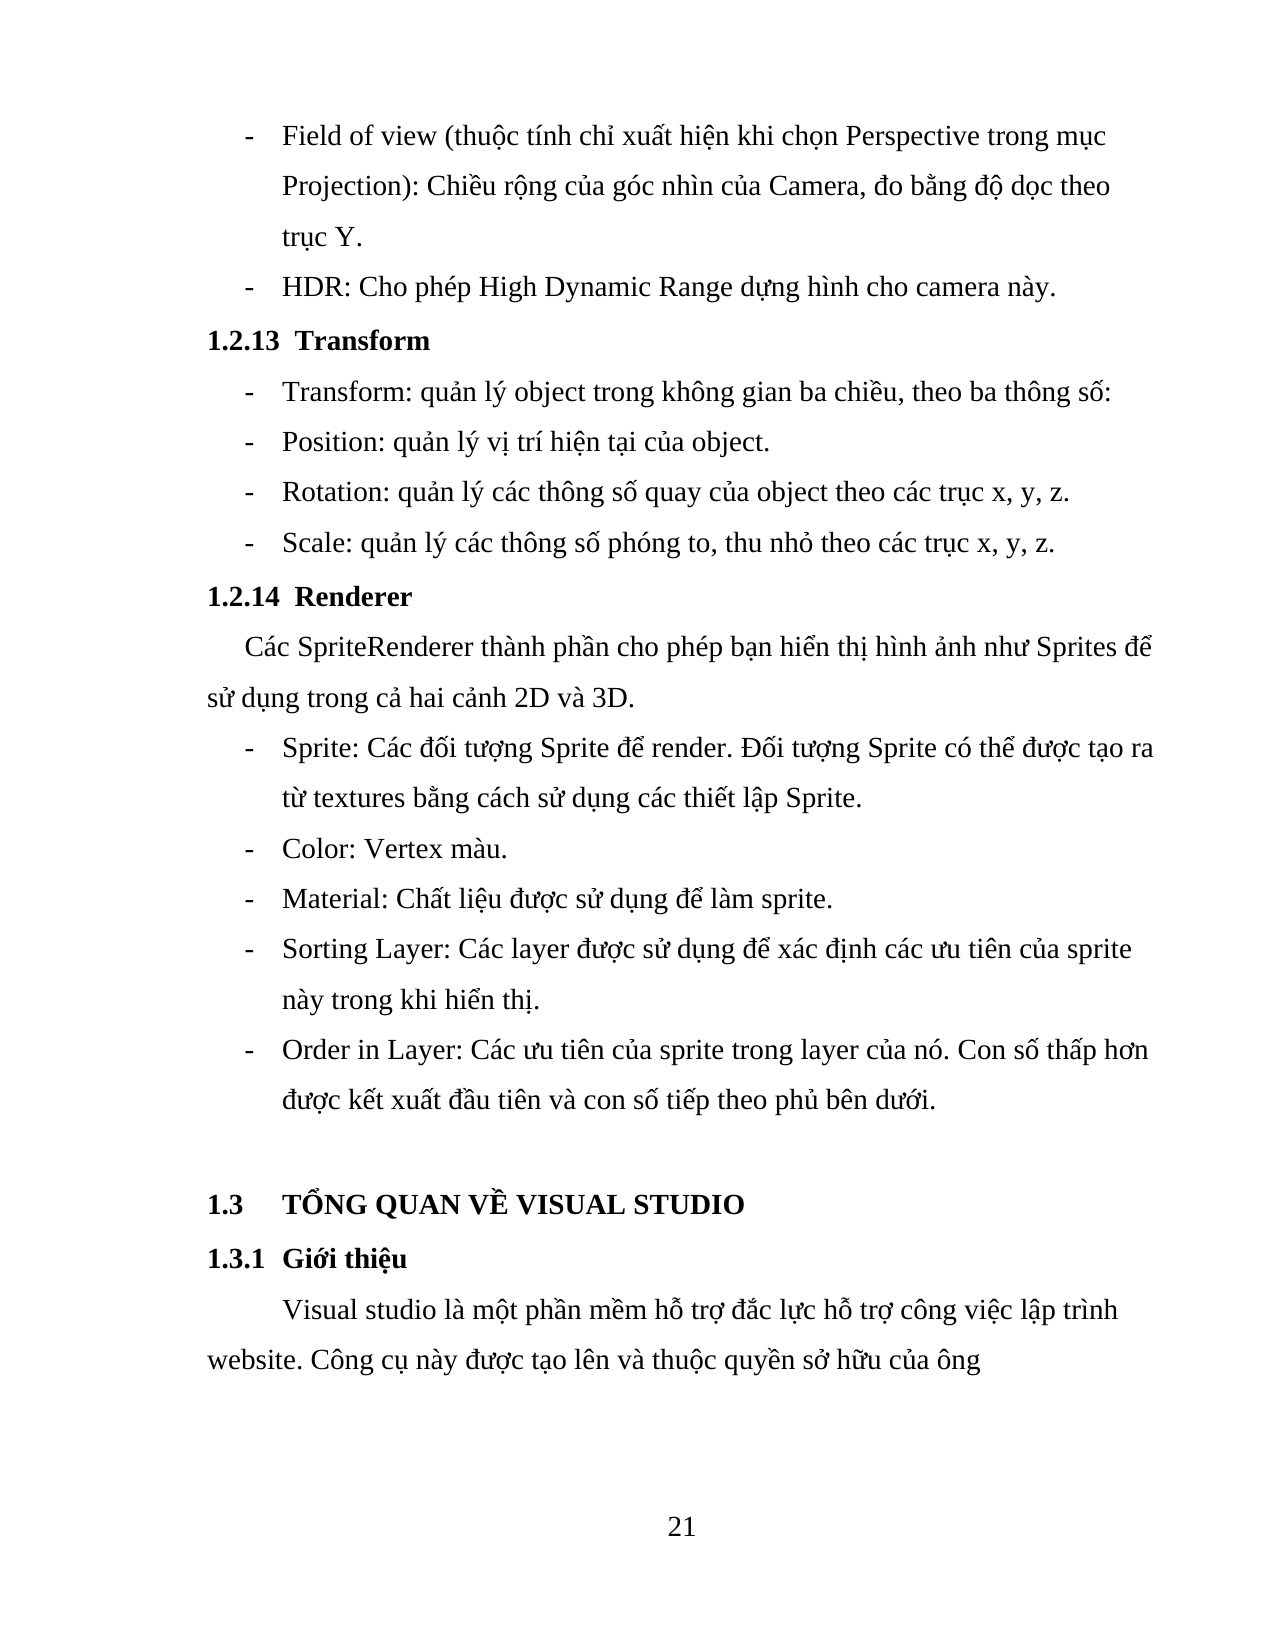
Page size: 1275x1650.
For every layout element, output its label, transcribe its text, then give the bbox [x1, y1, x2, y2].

list Transform: quản lý object trong không gian ba chiều, theo ba thông số: [244, 374, 1157, 407]
text Visual studio là một phần mềm hỗ trợ đắc lực hỗ trợ công việc lập trình website. Công cụ này được tạo lên và thuộc quyền sở hữu của ông [207, 1292, 1157, 1376]
list Sorting Layer: Các layer được sử dụng để xác định các ưu tiên của sprite này trong khi hiển thị. [244, 931, 1157, 1015]
list Sprite: Các đối tượng Sprite để render. Đối tượng Sprite có thể được tạo ra từ textures bằng cách sử dụng các thiết lập Sprite. [244, 730, 1157, 814]
list Scale: quản lý các thông số phóng to, thu nhỏ theo các trục x, y, z. [244, 525, 1157, 558]
subtitle 1.2.14 Renderer [207, 579, 1157, 613]
subtitle 1.3.1 Giới thiệu [207, 1242, 1157, 1275]
list Rotation: quản lý các thông số quay của object theo các trục x, y, z. [244, 474, 1157, 508]
text Các SpriteRenderer thành phần cho phép bạn hiển thị hình ảnh như Sprites để sử dụng trong cả hai cảnh 2D và 3D. [207, 629, 1157, 713]
list HDR: Cho phép High Dynamic Range dựng hình cho camera này. [244, 269, 1157, 303]
list Color: Vertex màu. [244, 831, 1157, 864]
subtitle 1.2.13 Transform [207, 323, 1157, 357]
list Material: Chất liệu được sử dụng để làm sprite. [244, 881, 1157, 915]
list Order in Layer: Các ưu tiên của sprite trong layer của nó. Con số thấp hơn được kết xuất đầu tiên và con số tiếp theo phủ bên dưới. [244, 1032, 1157, 1116]
list Position: quản lý vị trí hiện tại của object. [244, 424, 1157, 458]
list Field of view (thuộc tính chỉ xuất hiện khi chọn Perspective trong mục Projection): Chiều rộng của góc nhìn của Camera, đo bằng độ dọc theo trục Y. [244, 118, 1157, 252]
subtitle 1.3 TỔNG QUAN VỀ VISUAL STUDIO [207, 1187, 1157, 1221]
